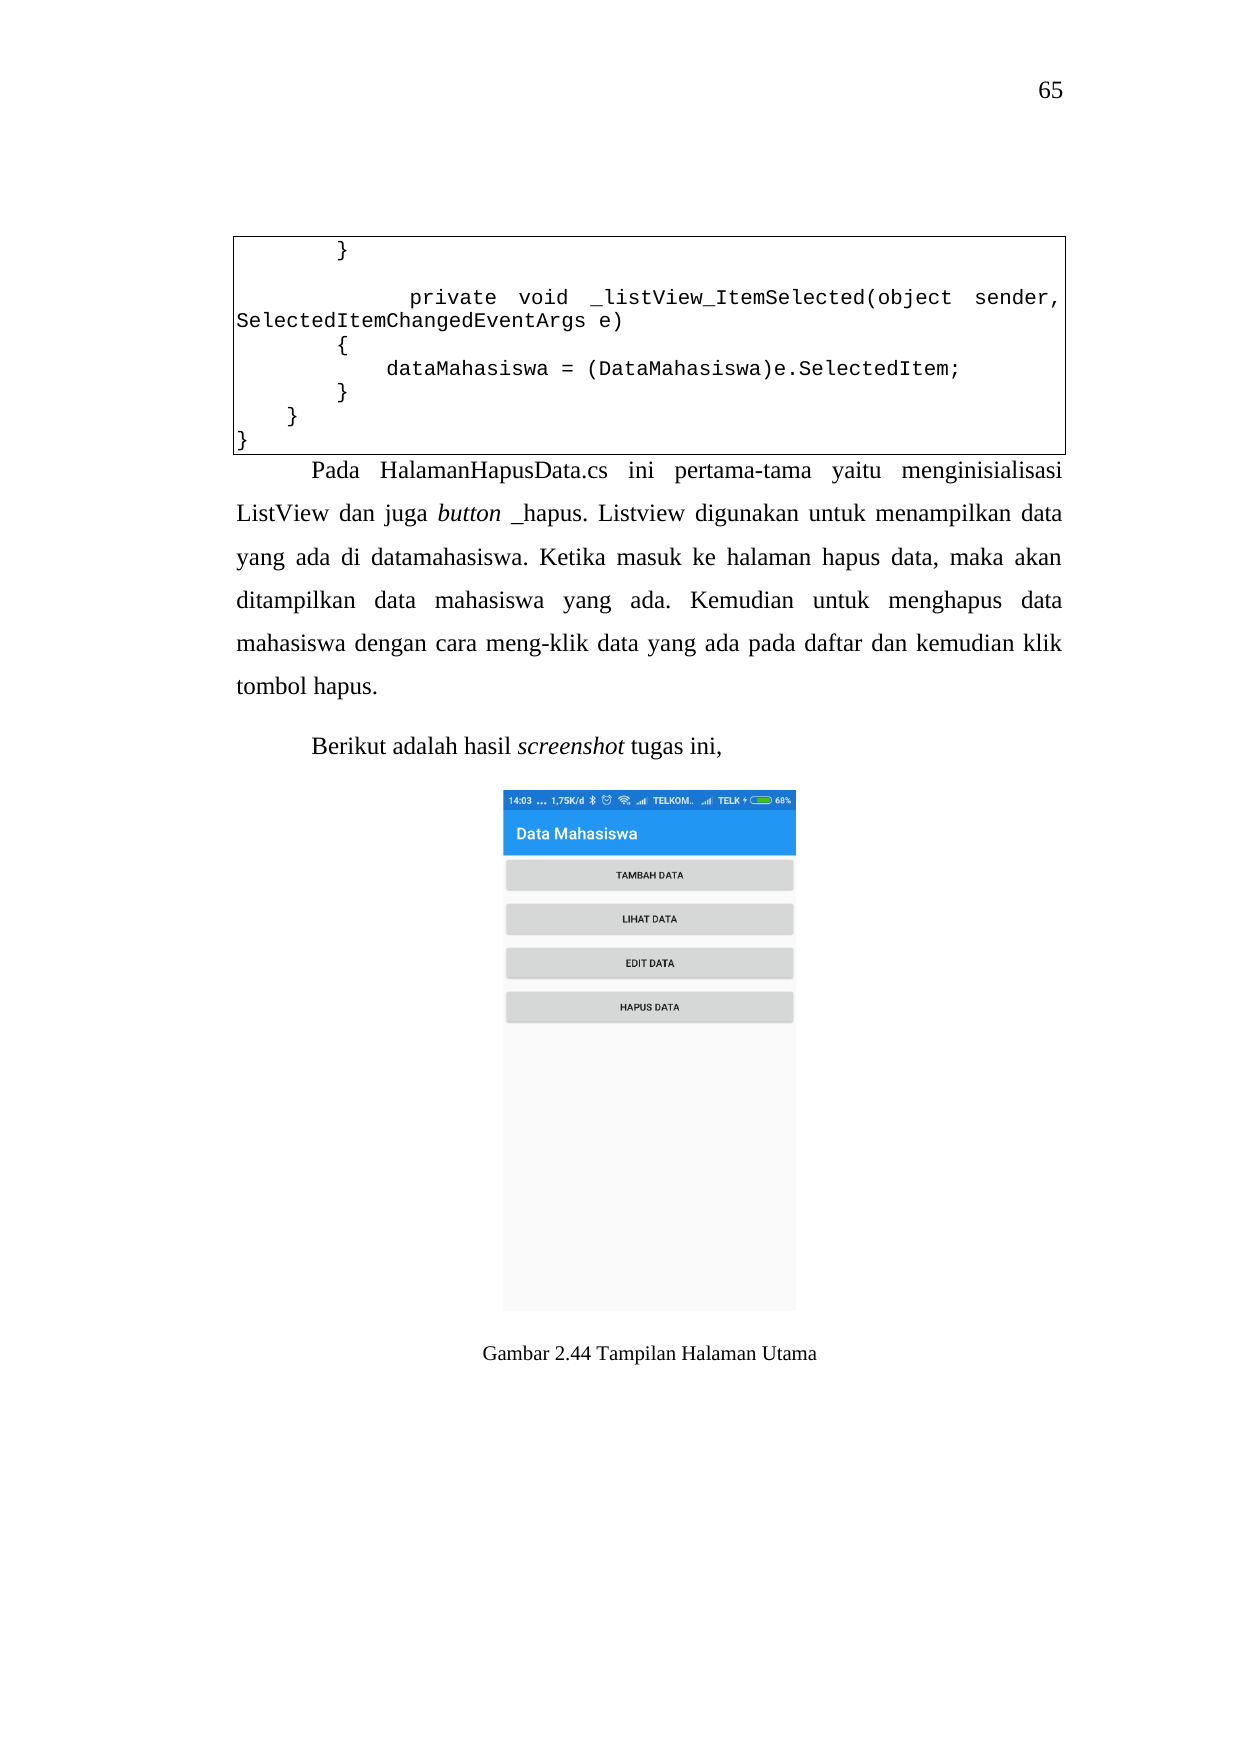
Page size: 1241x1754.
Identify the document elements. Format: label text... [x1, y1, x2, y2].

text private void _listView_ItemSelected(object sender, SelectedItemChangedEventArgs e) [236, 287, 1063, 334]
picture [503, 790, 796, 1311]
text { [236, 334, 1063, 358]
text } [236, 405, 1063, 425]
text Gambar 2.44 Tampilan Halaman Utama [236, 1341, 1063, 1365]
text Pada HalamanHapusData.cs ini pertama-tama yaitu menginisialisasi ListView dan juga button _hapus. Listview digunakan untuk menampilkan data yang ada di datamahasiswa. Ketika masuk ke halaman hapus data, maka akan ditampilkan data mahasiswa yang ada. Kemudian untuk menghapus data mahasiswa dengan cara meng-klik data yang ada pada daftar dan kemudian klik tombol hapus. [236, 455, 1063, 700]
text } [236, 381, 1063, 405]
text Berikut adalah hasil screenshot tugas ini, [236, 731, 1063, 759]
text } [234, 425, 1065, 454]
text dataMahasiswa = (DataMahasiswa)e.SelectedItem; [236, 358, 1063, 381]
text } [234, 237, 1065, 263]
